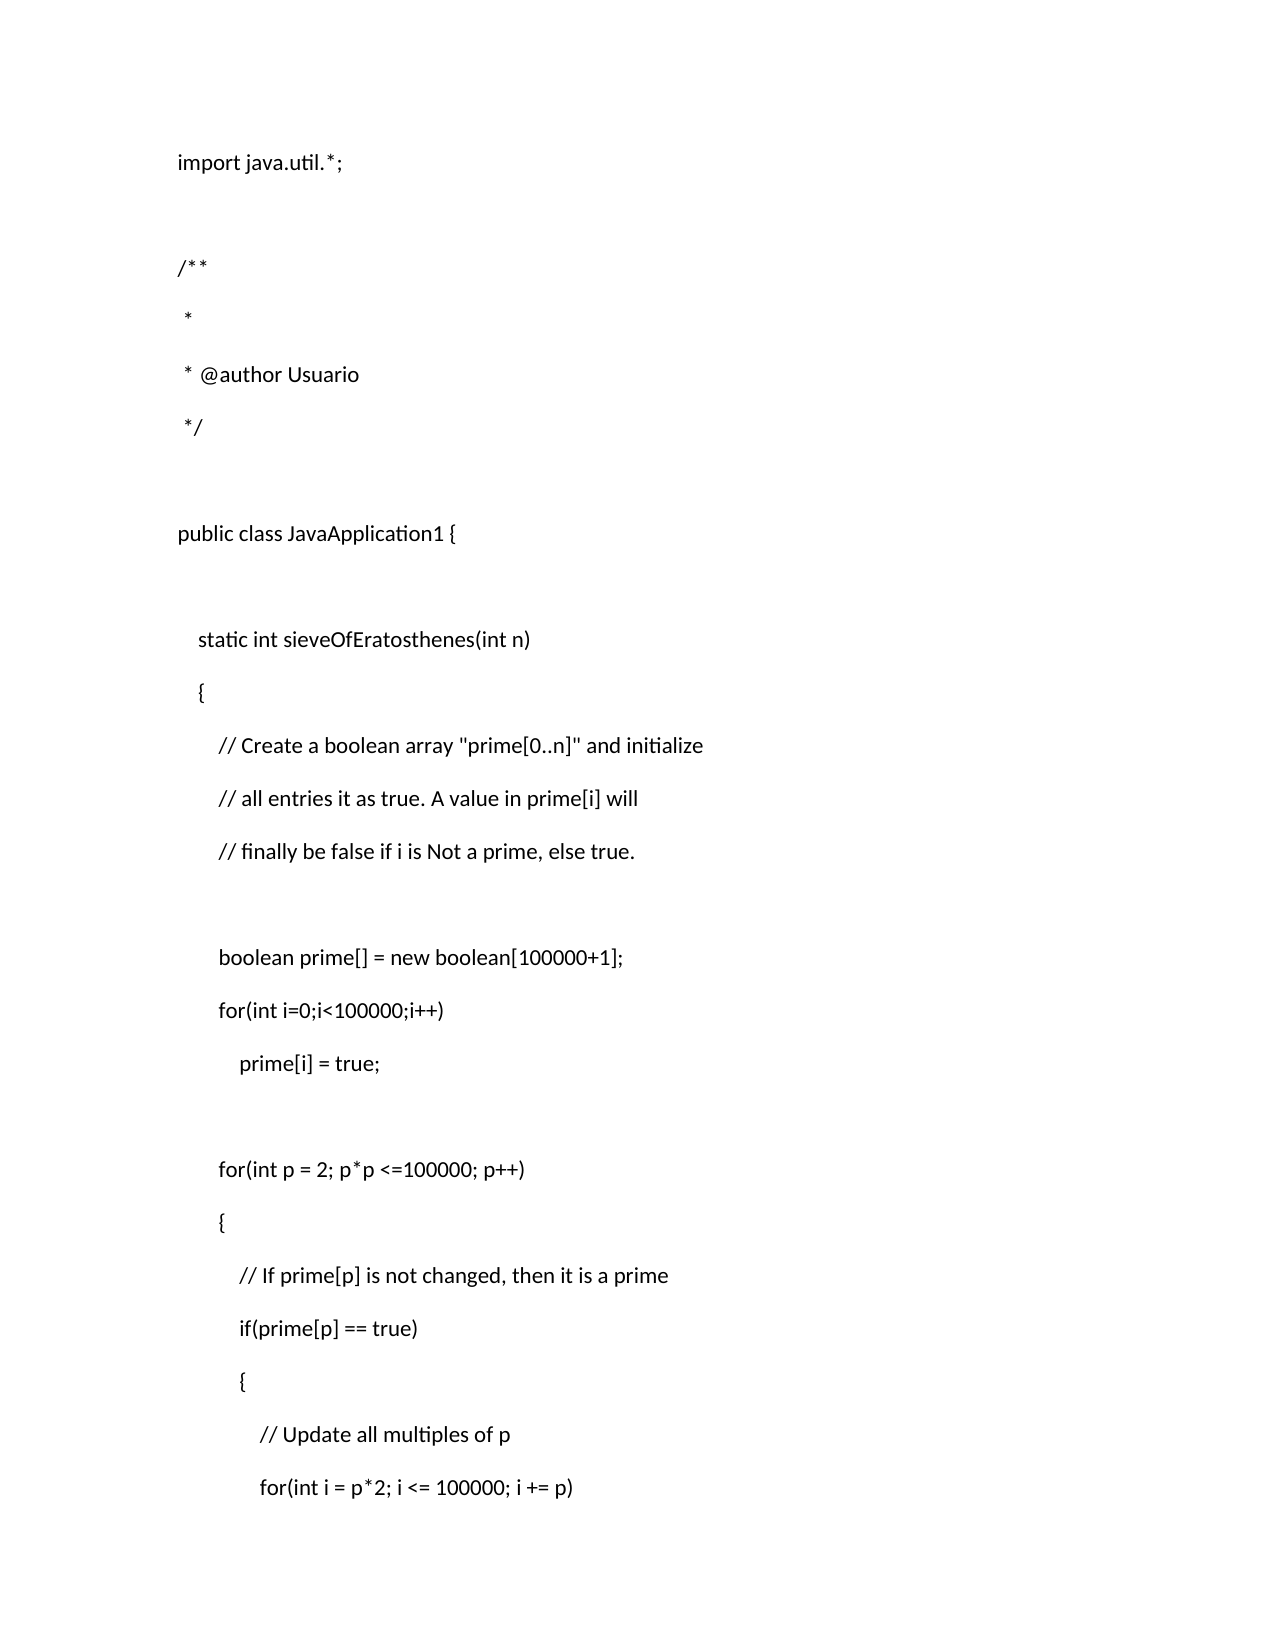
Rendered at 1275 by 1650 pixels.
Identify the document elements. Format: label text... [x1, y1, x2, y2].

text for(int i = p*2; i <= 100000; i += p) [177, 1473, 1098, 1501]
text // Update all multiples of p [177, 1420, 1098, 1448]
text for(int i=0;i<100000;i++) [177, 996, 1098, 1024]
text */ [177, 413, 1098, 441]
text // Create a boolean array "prime[0..n]" and initialize [177, 731, 1098, 759]
text // If prime[p] is not changed, then it is a prime [177, 1261, 1098, 1289]
text static int sieveOfEratosthenes(int n) [177, 625, 1098, 653]
text { [177, 1367, 1098, 1395]
text for(int p = 2; p*p <=100000; p++) [177, 1155, 1098, 1183]
text boolean prime[] = new boolean[100000+1]; [177, 943, 1098, 971]
text prime[i] = true; [177, 1049, 1098, 1077]
text if(prime[p] == true) [177, 1314, 1098, 1342]
text // finally be false if i is Not a prime, else true. [177, 837, 1098, 865]
text public class JavaApplication1 { [177, 519, 1098, 547]
text { [177, 1208, 1098, 1236]
text import java.util.*; [177, 148, 1098, 176]
text { [177, 678, 1098, 706]
text * @author Usuario [177, 360, 1098, 388]
text // all entries it as true. A value in prime[i] will [177, 784, 1098, 812]
text /** [177, 254, 1098, 282]
text * [177, 307, 1098, 335]
